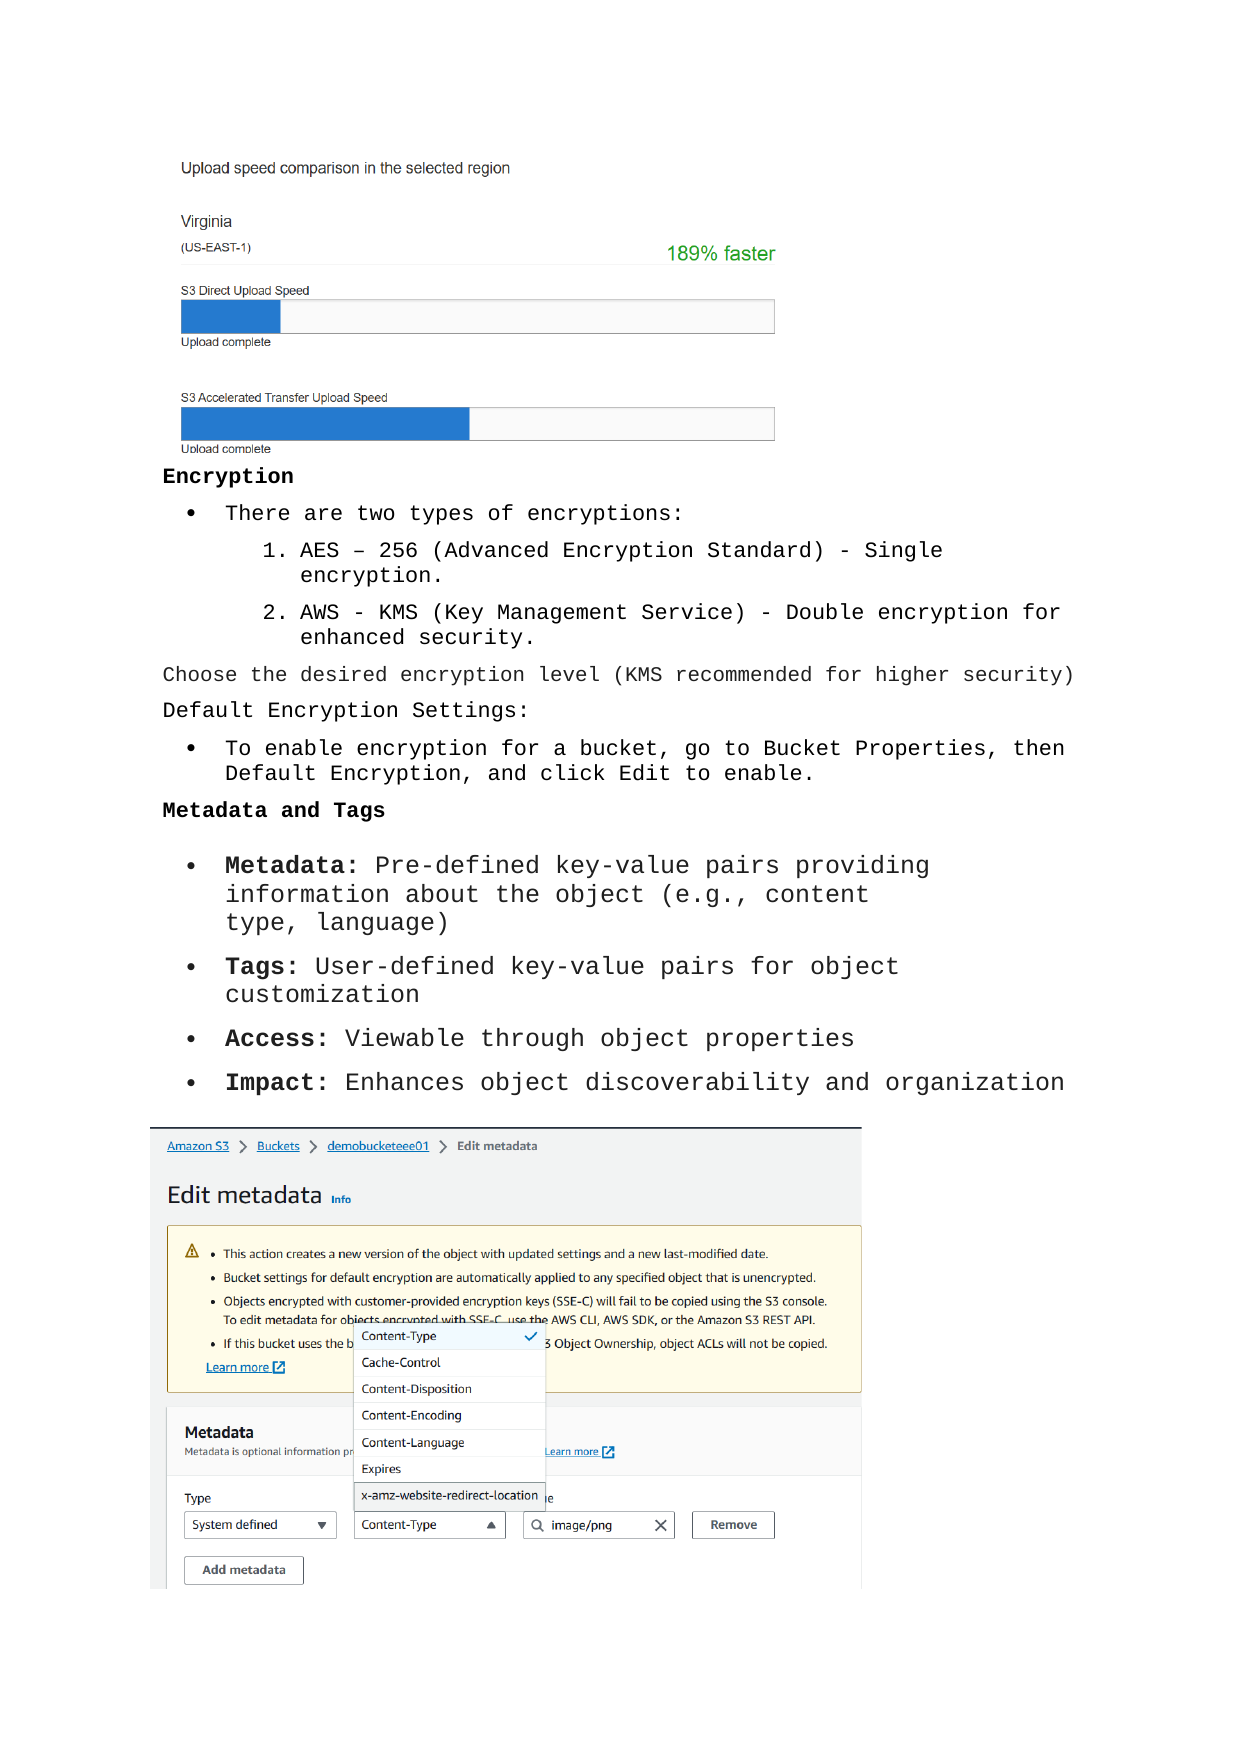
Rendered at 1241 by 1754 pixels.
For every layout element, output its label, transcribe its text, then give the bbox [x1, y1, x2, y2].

text Choose the desired encryption level (KMS recommended for higher security) [162, 663, 1078, 687]
list Impact: Enhances object discoverability and organization [187, 1070, 1090, 1098]
list Metadata: Pre-defined key-value pairs providing information about the object (e.g., content type, language) [187, 853, 1090, 938]
list There are two types of encryptions: [187, 502, 1078, 527]
list Access: Viewable through object properties [187, 1026, 1090, 1054]
text Encryption [162, 465, 1078, 489]
text Default Encryption Settings: [162, 700, 1078, 724]
list To enable encryption for a bucket, go to Bucket Properties, then Default Encryption, and click Edit to enable. [187, 737, 1078, 787]
list AWS - KMS (Key Management Service) - Double encryption for enhanced security. [262, 601, 1078, 651]
picture [162, 150, 787, 453]
text Metadata and Tags [162, 799, 1078, 824]
picture [150, 1127, 862, 1589]
list Tags: User-defined key-value pairs for object customization [187, 954, 1090, 1010]
list AES – 256 (Advanced Encryption Standard) - Single encryption. [262, 539, 1078, 589]
